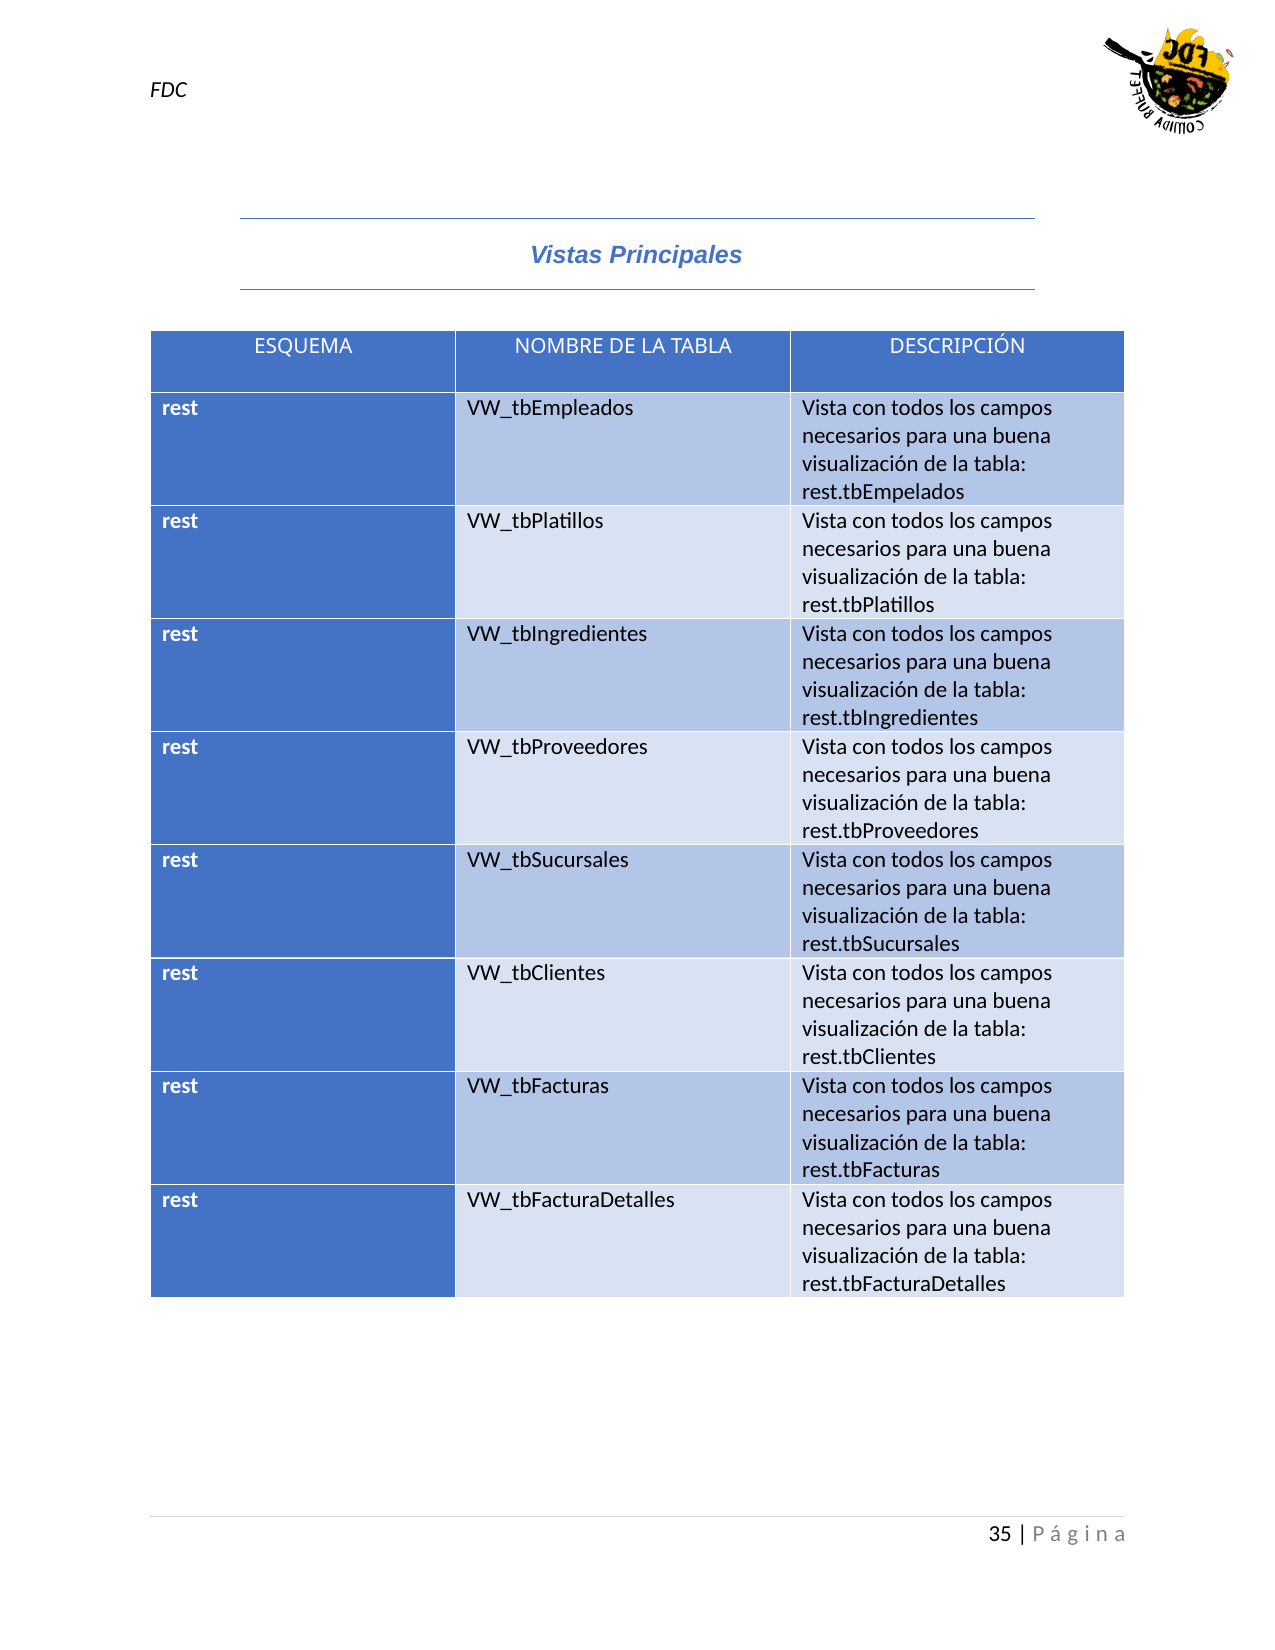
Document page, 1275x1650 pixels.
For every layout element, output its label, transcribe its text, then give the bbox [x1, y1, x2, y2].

picture [1084, 0, 1275, 171]
table_cell rest [151, 1072, 455, 1184]
table_cell rest [151, 393, 455, 505]
table_header DESCRIPCIÓN [791, 331, 1124, 392]
table_header ESQUEMA [151, 331, 455, 392]
table_cell rest [151, 506, 455, 618]
table_cell rest [151, 1185, 455, 1297]
table_cell VW_tbSucursales [456, 845, 790, 957]
table_cell VW_tbProveedores [456, 732, 790, 844]
table_cell VW_tbFacturas [456, 1072, 790, 1184]
table_cell Vista con todos los campos necesarios para una buena visualización de la tabla: rest.tbIngredientes [791, 619, 1124, 731]
text Vistas Principales [240, 219, 1035, 289]
table_cell VW_tbPlatillos [456, 506, 790, 618]
table_cell rest [151, 959, 455, 1071]
table_cell rest [151, 732, 455, 844]
table_cell VW_tbClientes [456, 959, 790, 1071]
table_cell Vista con todos los campos necesarios para una buena visualización de la tabla: rest.tbProveedores [791, 732, 1124, 844]
table_cell Vista con todos los campos necesarios para una buena visualización de la tabla: rest.tbClientes [791, 959, 1124, 1071]
table_header NOMBRE DE LA TABLA [456, 331, 790, 392]
table_cell Vista con todos los campos necesarios para una buena visualización de la tabla: rest.tbEmpelados [791, 393, 1124, 505]
table_cell VW_tbIngredientes [456, 619, 790, 731]
table_cell VW_tbFacturaDetalles [456, 1185, 790, 1297]
table_cell rest [151, 845, 455, 957]
table_cell Vista con todos los campos necesarios para una buena visualización de la tabla: rest.tbSucursales [791, 845, 1124, 957]
table_cell Vista con todos los campos necesarios para una buena visualización de la tabla: rest.tbPlatillos [791, 506, 1124, 618]
table_cell VW_tbEmpleados [456, 393, 790, 505]
table_cell rest [151, 619, 455, 731]
table_cell Vista con todos los campos necesarios para una buena visualización de la tabla: rest.tbFacturas [791, 1072, 1124, 1184]
table_cell Vista con todos los campos necesarios para una buena visualización de la tabla: rest.tbFacturaDetalles [791, 1185, 1124, 1297]
